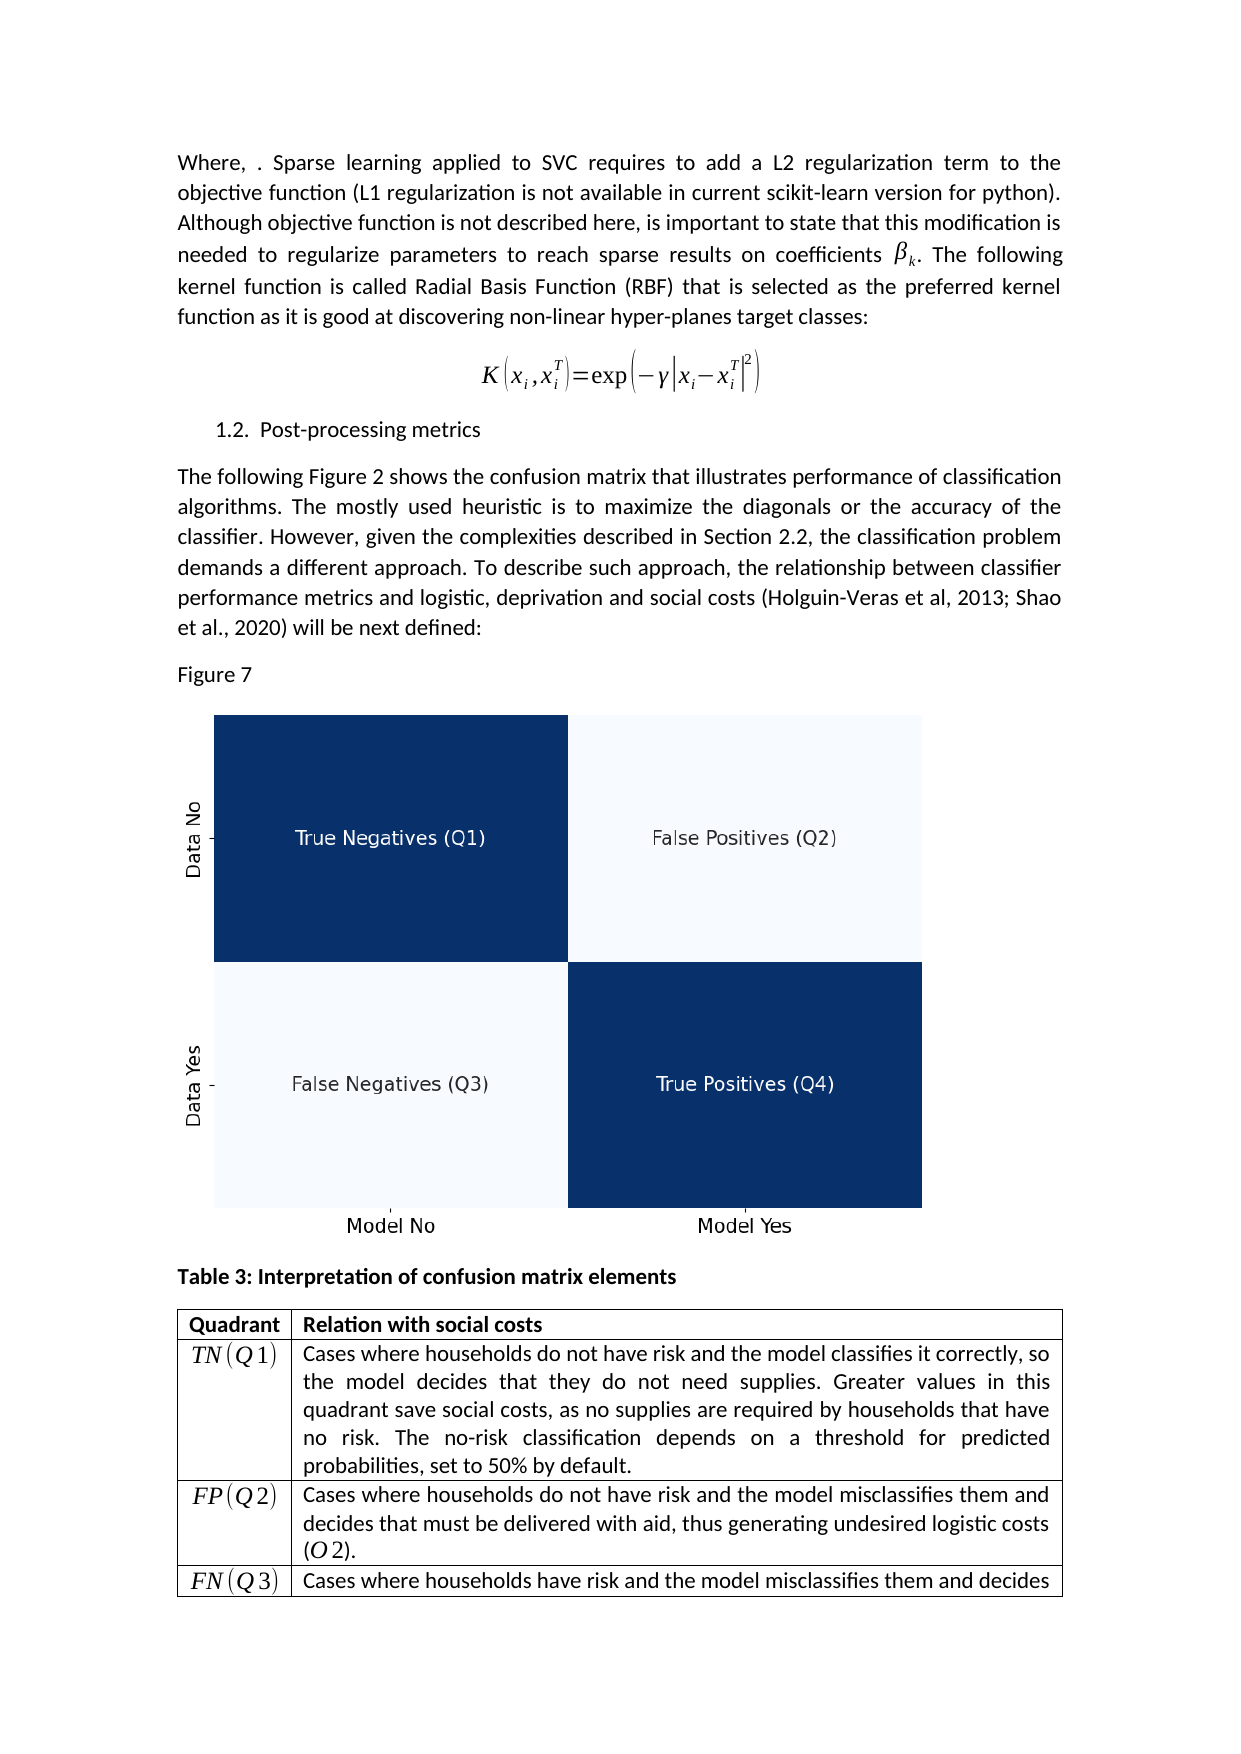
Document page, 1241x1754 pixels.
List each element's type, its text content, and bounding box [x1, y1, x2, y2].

table_cell Cases where households do not have risk and the model misclassifies them and decides that must be delivered with aid, thus generating undesired logistic costs (). [292, 1481, 1062, 1565]
table_header Relation with social costs [292, 1310, 1062, 1338]
list Post-processing metrics [215, 415, 1063, 443]
text The following Figure 2 shows the confusion matrix that illustrates performance of classification algorithms. The mostly used heuristic is to maximize the diagonals or the accuracy of the classifier. However, given the complexities described in Section 2.2, the classification problem demands a different approach. To describe such approach, the relationship between classifier performance metrics and logistic, deprivation and social costs (Holguin-Veras et al, 2013; Shao et al., 2020) will be next defined: [177, 462, 1063, 641]
table_cell [178, 1340, 291, 1479]
table_cell [178, 1481, 291, 1565]
table_cell [178, 1566, 291, 1596]
picture [177, 706, 930, 1244]
table_header Quadrant [178, 1310, 291, 1338]
text Where, . Sparse learning applied to SVC requires to add a L2 regularization term to the objective function (L1 regularization is not available in current scikit-learn version for python). Although objective function is not described here, is important to state that this modification is needed to regularize parameters to reach sparse results on coefficients . The following kernel function is called Radial Basis Function (RBF) that is selected as the preferred kernel function as it is good at discovering non-linear hyper-planes target classes: [177, 148, 1063, 330]
table_cell Cases where households do not have risk and the model classifies it correctly, so the model decides that they do not need supplies. Greater values in this quadrant save social costs, as no supplies are required by households that have no risk. The no-risk classification depends on a threshold for predicted probabilities, set to 50% by default. [292, 1340, 1062, 1479]
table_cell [292, 1566, 1062, 1596]
